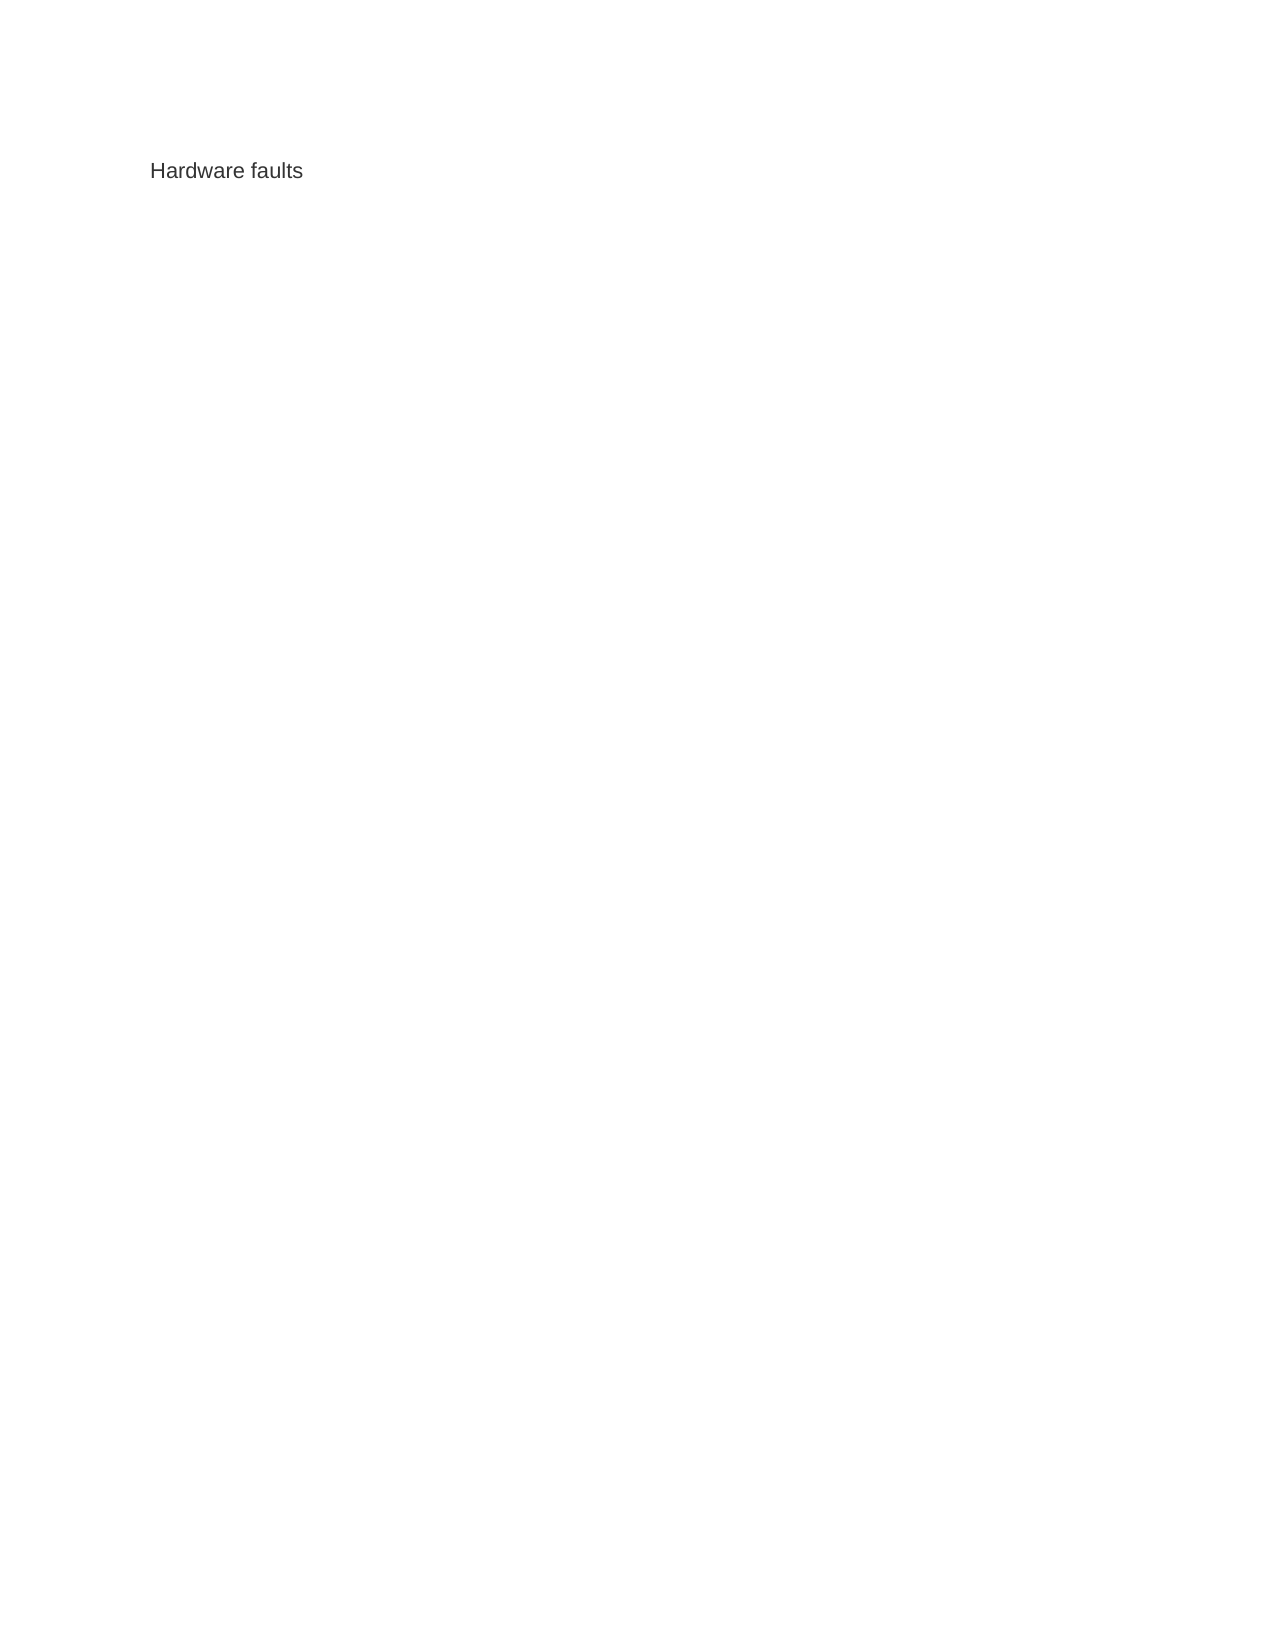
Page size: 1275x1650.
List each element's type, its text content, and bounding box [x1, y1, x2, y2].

text Hardware faults [150, 150, 1125, 183]
